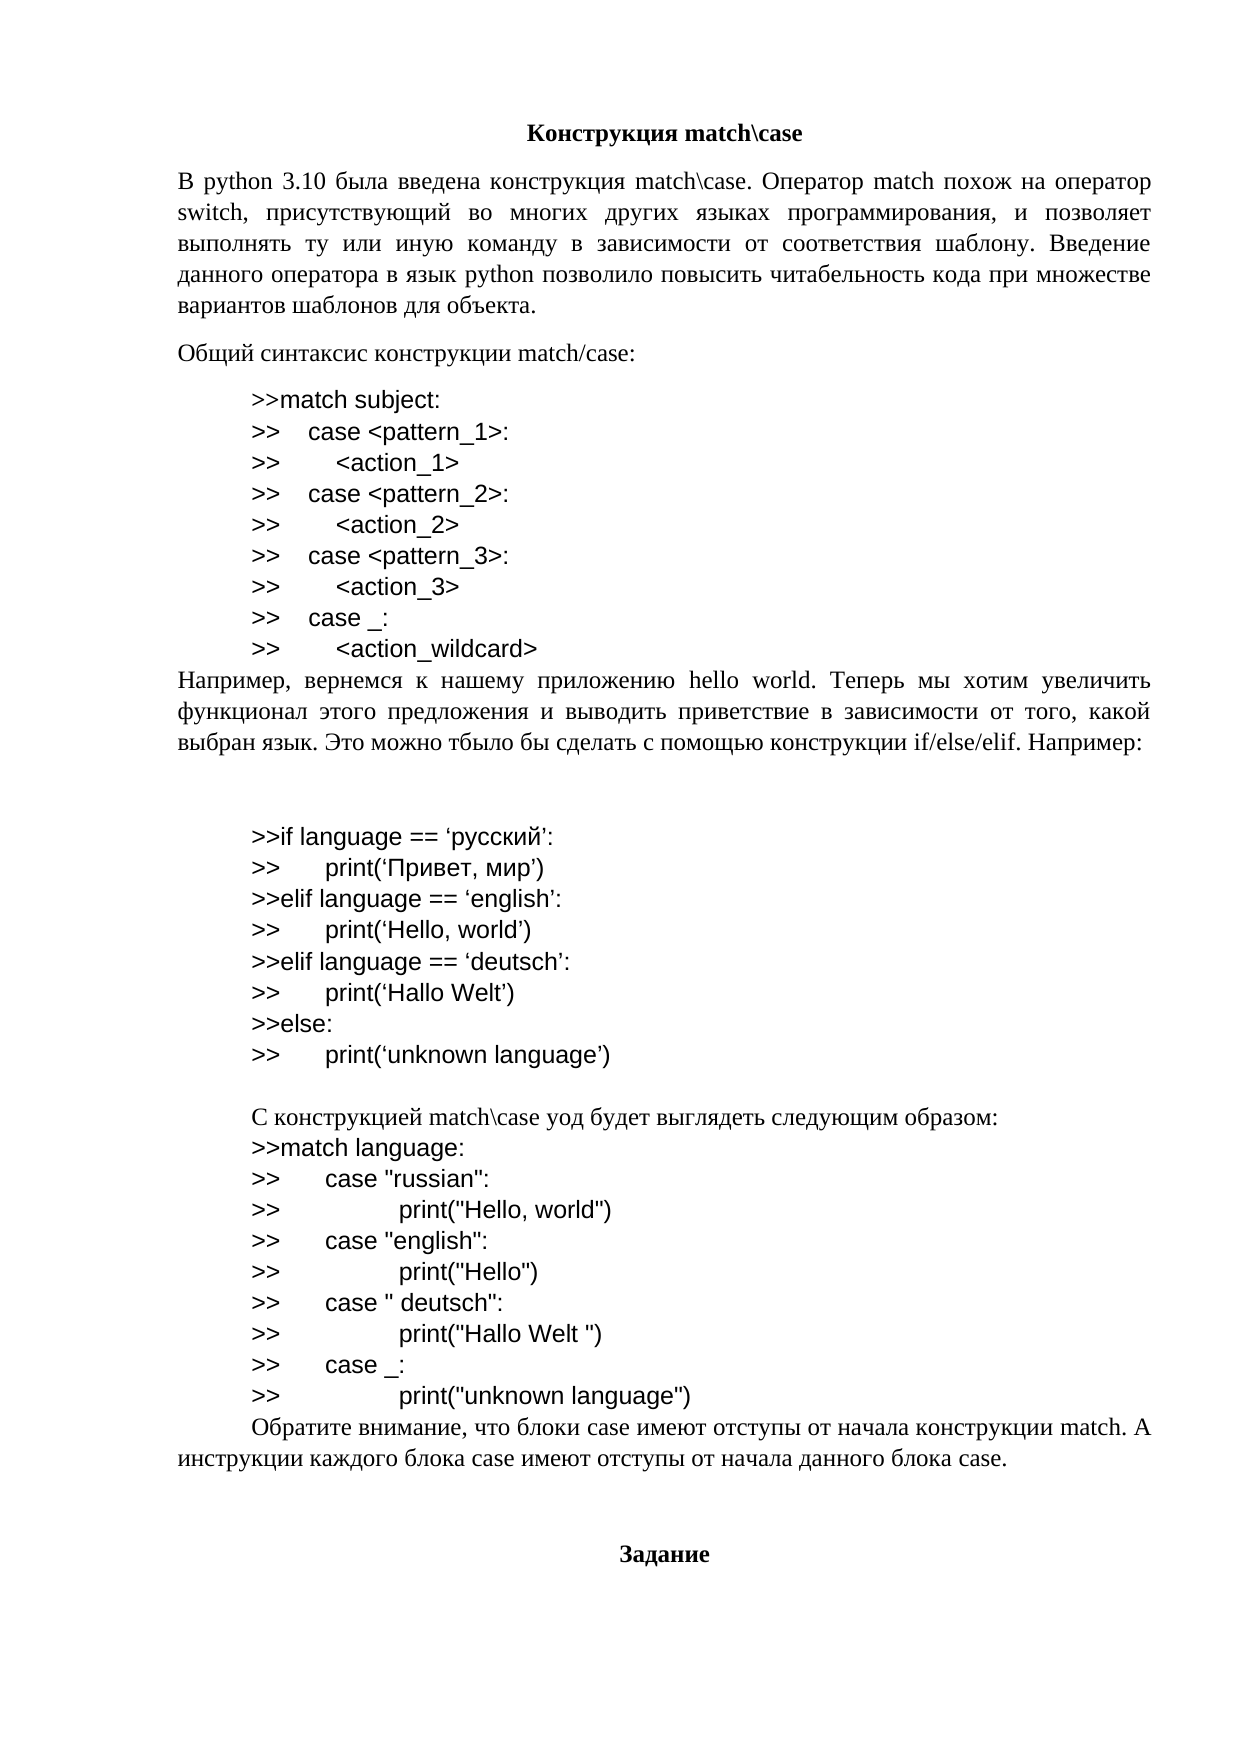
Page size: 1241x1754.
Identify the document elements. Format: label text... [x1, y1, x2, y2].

text Конструкция match\case [177, 118, 1152, 147]
text >> print("Hello") [177, 1257, 1152, 1286]
text Задание [177, 1539, 1152, 1567]
text >> case "english": [177, 1226, 1152, 1255]
text Например, вернемся к нашему приложению hello world. Теперь мы хотим увеличить функционал этого предложения и выводить приветствие в зависимости от того, какой выбран язык. Это можно тбыло бы сделать с помощью конструкции if/else/elif. Например: [177, 665, 1152, 756]
text >> print(‘Привет, мир’) [177, 853, 1152, 882]
text Обратите внимание, что блоки case имеют отступы от начала конструкции match. А инструкции каждого блока case имеют отступы от начала данного блока case. [177, 1412, 1152, 1472]
text >> print(‘Hallo Welt’) [177, 978, 1152, 1006]
text >>match language: [177, 1133, 1152, 1162]
text >> case " deutsch": [177, 1288, 1152, 1317]
text >> print("Hallo Welt ") [177, 1319, 1152, 1348]
text >>elif language == ‘deutsch’: [177, 947, 1152, 975]
text >> print("Hello, world") [177, 1195, 1152, 1224]
text >> case _: [177, 1350, 1152, 1379]
text >> <action_wildcard> [177, 634, 1152, 663]
text >> <action_1> [177, 448, 1152, 476]
text >> <action_3> [177, 572, 1152, 601]
text >> print("unknown language") [177, 1381, 1152, 1410]
text >> case "russian": [177, 1164, 1152, 1193]
text >> print(‘Hello, world’) [177, 916, 1152, 944]
text >>elif language == ‘english’: [177, 884, 1152, 913]
text >> case <pattern_3>: [177, 541, 1152, 569]
text >> case <pattern_1>: [177, 417, 1152, 445]
text >>match subject: [177, 385, 1152, 414]
text В python 3.10 была введена конструкция match\case. Оператор match похож на оператор switch, присутствующий во многих других языках программирования, и позволяет выполнять ту или иную команду в зависимости от соответствия шаблону. Введение данного оператора в язык python позволило повысить читабельность кода при множестве вариантов шаблонов для объекта. [177, 166, 1152, 319]
text >>if language == ‘русский’: [177, 822, 1152, 851]
text >> case _: [177, 603, 1152, 632]
text >> print(‘unknown language’) [177, 1040, 1152, 1068]
text >> <action_2> [177, 510, 1152, 538]
text >> case <pattern_2>: [177, 479, 1152, 507]
text Общий синтаксис конструкции match/case: [177, 338, 1152, 366]
text С конструкцией match\case уод будет выглядеть следующим образом: [177, 1102, 1152, 1131]
text >>else: [177, 1009, 1152, 1037]
